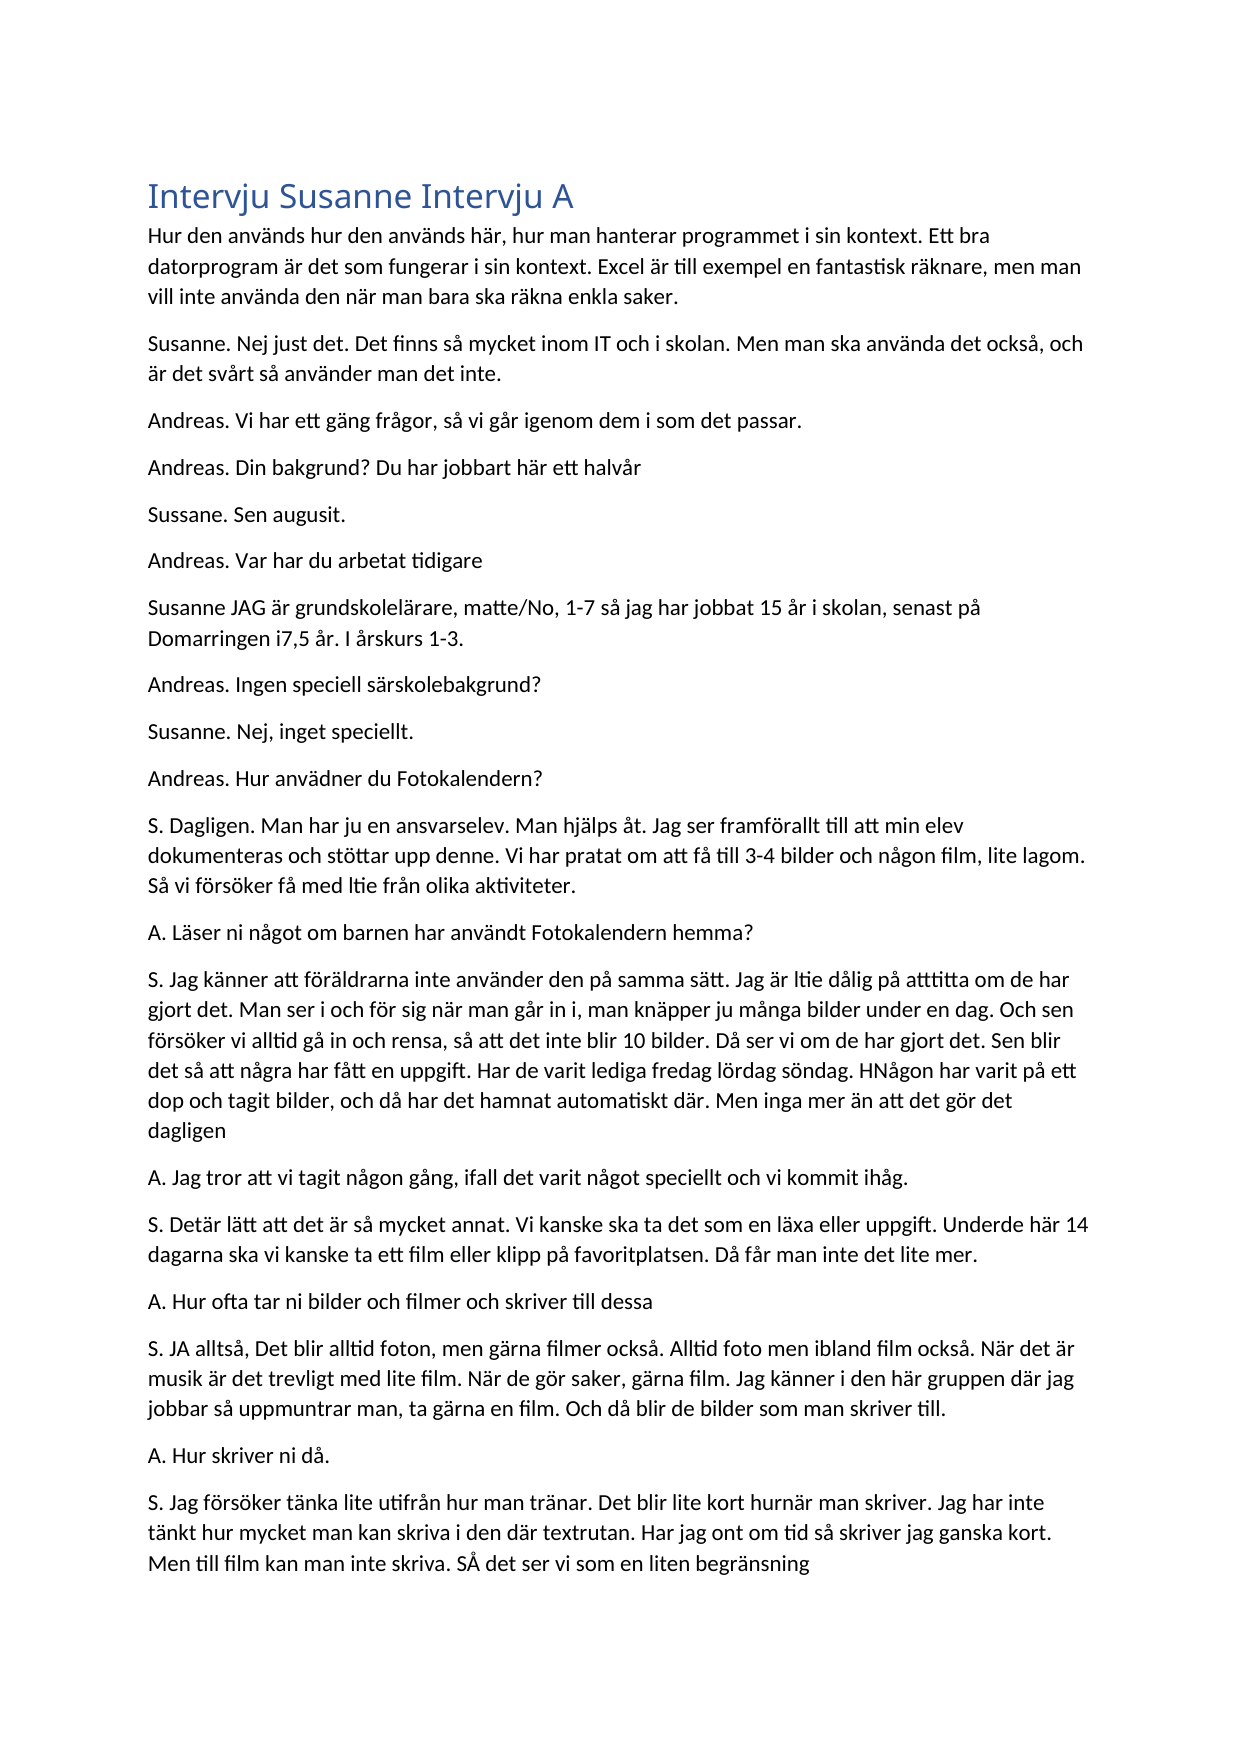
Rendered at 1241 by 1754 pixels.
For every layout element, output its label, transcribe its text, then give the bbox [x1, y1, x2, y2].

text A. Hur skriver ni då. [148, 1441, 1093, 1469]
text S. Jag försöker tänka lite utifrån hur man tränar. Det blir lite kort hurnär man skriver. Jag har inte tänkt hur mycket man kan skriva i den där textrutan. Har jag ont om tid så skriver jag ganska kort. Men till film kan man inte skriva. SÅ det ser vi som en liten begränsning [148, 1488, 1093, 1577]
text Andreas. Ingen speciell särskolebakgrund? [148, 671, 1093, 698]
text S. Dagligen. Man har ju en ansvarselev. Man hjälps åt. Jag ser framförallt till att min elev dokumenteras och stöttar upp denne. Vi har pratat om att få till 3-4 bilder och någon film, lite lagom. Så vi försöker få med ltie från olika aktiviteter. [148, 811, 1093, 899]
text Hur den används hur den används här, hur man hanterar programmet i sin kontext. Ett bra datorprogram är det som fungerar i sin kontext. Excel är till exempel en fantastisk räknare, men man vill inte använda den när man bara ska räkna enkla saker. [148, 222, 1093, 310]
text Andreas. Var har du arbetat tidigare [148, 547, 1093, 574]
text Susanne. Nej just det. Det finns så mycket inom IT och i skolan. Men man ska använda det också, och är det svårt så använder man det inte. [148, 329, 1093, 387]
text S. Jag känner att föräldrarna inte använder den på samma sätt. Jag är ltie dålig på atttitta om de har gjort det. Man ser i och för sig när man går in i, man knäpper ju många bilder under en dag. Och sen försöker vi alltid gå in och rensa, så att det inte blir 10 bilder. Då ser vi om de har gjort det. Sen blir det så att några har fått en uppgift. Har de varit lediga fredag lördag söndag. HNågon har varit på ett dop och tagit bilder, och då har det hamnat automatiskt där. Men inga mer än att det gör det dagligen [148, 965, 1093, 1144]
subtitle Intervju Susanne Intervju A [148, 173, 1093, 218]
text Susanne. Nej, inget speciellt. [148, 717, 1093, 745]
text A. Jag tror att vi tagit någon gång, ifall det varit något speciellt och vi kommit ihåg. [148, 1163, 1093, 1191]
text Susanne JAG är grundskolelärare, matte/No, 1-7 så jag har jobbat 15 år i skolan, senast på Domarringen i7,5 år. I årskurs 1-3. [148, 593, 1093, 652]
text A. Hur ofta tar ni bilder och filmer och skriver till dessa [148, 1287, 1093, 1315]
text Andreas. Vi har ett gäng frågor, så vi går igenom dem i som det passar. [148, 406, 1093, 434]
text Andreas. Hur anvädner du Fotokalendern? [148, 764, 1093, 792]
text A. Läser ni något om barnen har användt Fotokalendern hemma? [148, 918, 1093, 946]
text S. Detär lätt att det är så mycket annat. Vi kanske ska ta det som en läxa eller uppgift. Underde här 14 dagarna ska vi kanske ta ett film eller klipp på favoritplatsen. Då får man inte det lite mer. [148, 1210, 1093, 1268]
text S. JA alltså, Det blir alltid foton, men gärna filmer också. Alltid foto men ibland film också. När det är musik är det trevligt med lite film. När de gör saker, gärna film. Jag känner i den här gruppen där jag jobbar så uppmuntrar man, ta gärna en film. Och då blir de bilder som man skriver till. [148, 1334, 1093, 1422]
text Sussane. Sen augusit. [148, 500, 1093, 528]
text Andreas. Din bakgrund? Du har jobbart här ett halvår [148, 453, 1093, 481]
